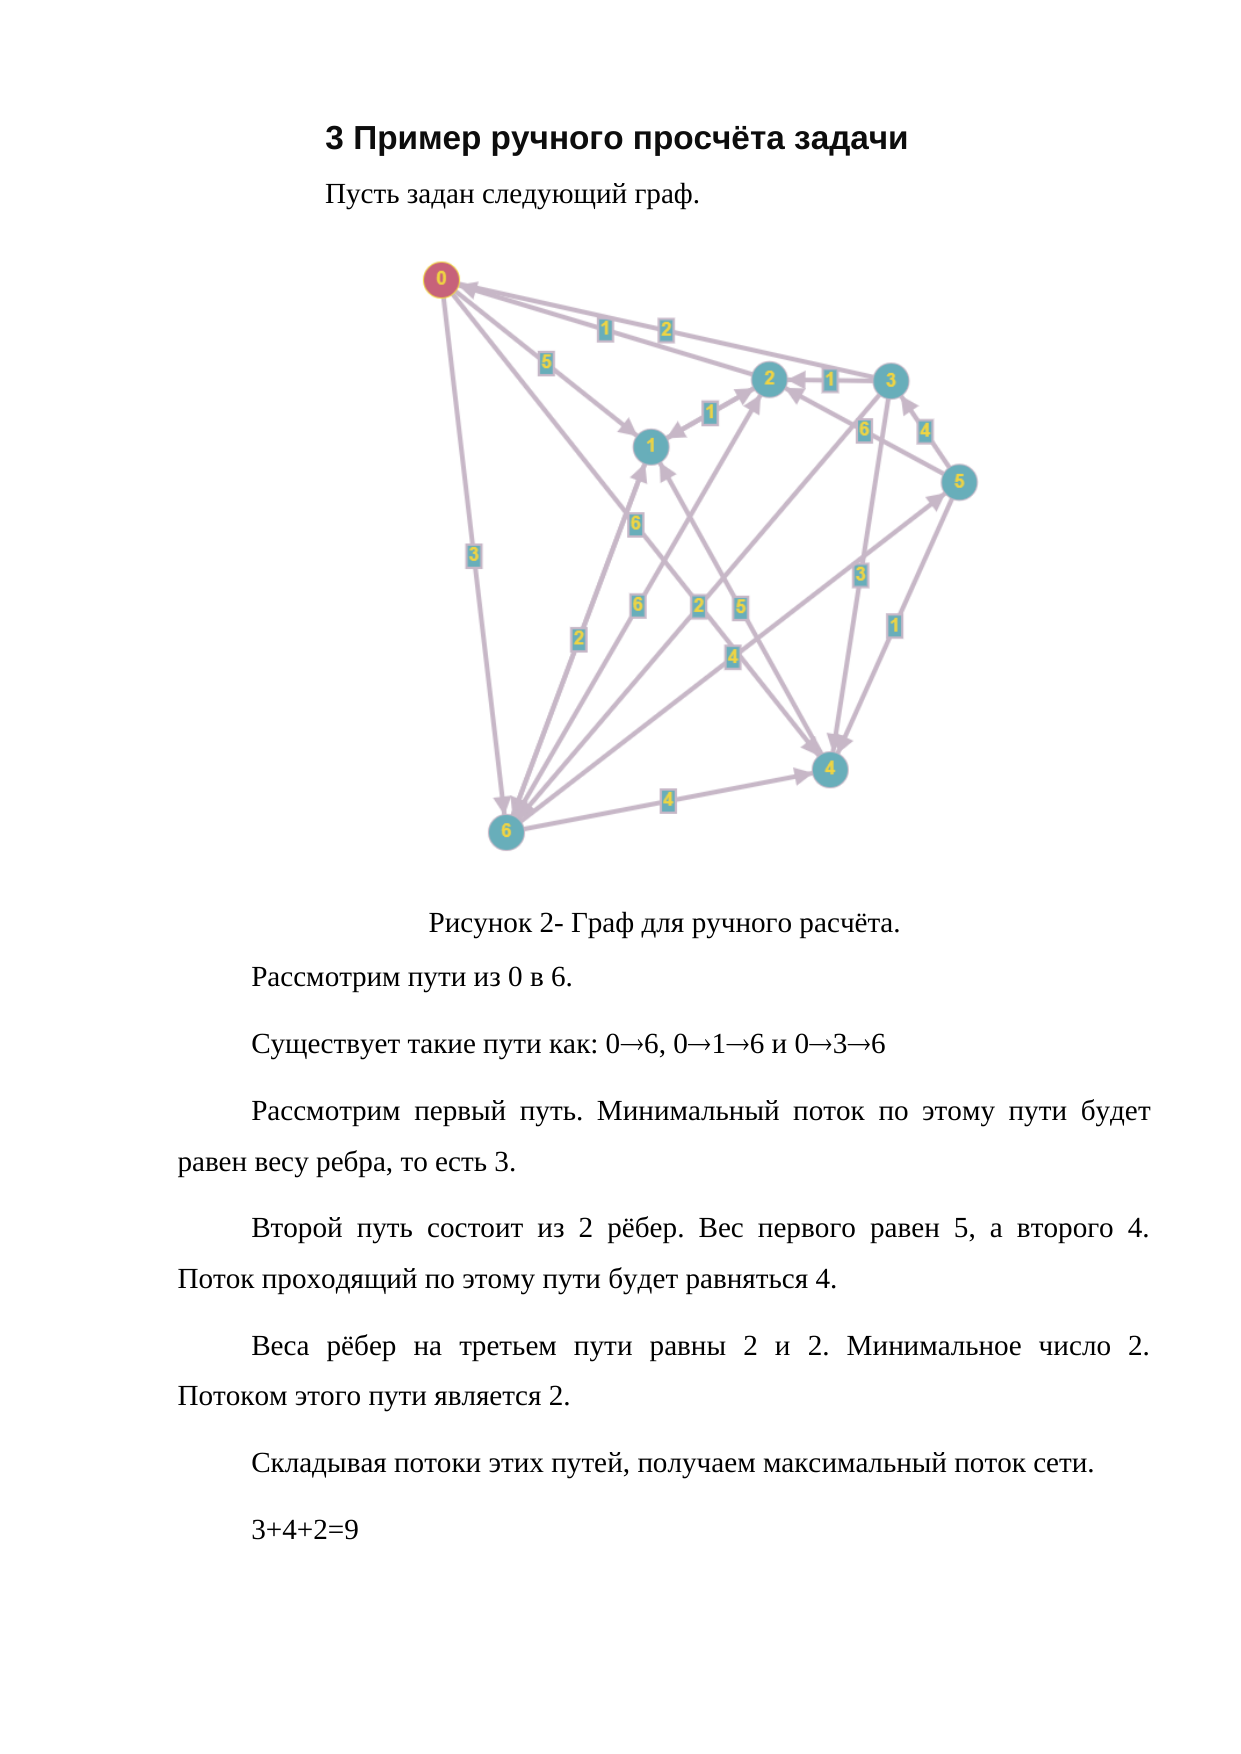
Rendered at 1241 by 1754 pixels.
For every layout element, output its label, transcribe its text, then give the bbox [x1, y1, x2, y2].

text 3+4+2=9 [177, 1512, 1152, 1546]
picture [394, 243, 1009, 872]
text Веса рёбер на третьем пути равны 2 и 2. Минимальное число 2. Потоком этого пути является 2. [177, 1328, 1152, 1412]
text Пусть задан следующий граф. [177, 176, 1152, 210]
text Складывая потоки этих путей, получаем максимальный поток сети. [177, 1445, 1152, 1479]
text Второй путь состоит из 2 рёбер. Вес первого равен 5, а второго 4. Поток проходящий по этому пути будет равняться 4. [177, 1211, 1152, 1294]
text 3 Пример ручного просчёта задачи [177, 118, 1152, 157]
text Существует такие пути как: 06, 016 и 036 [177, 1026, 1152, 1060]
text Рассмотрим первый путь. Минимальный поток по этому пути будет равен весу ребра, то есть 3. [177, 1093, 1152, 1177]
text Рисунок 2- Граф для ручного расчёта. [177, 905, 1152, 938]
text Рассмотрим пути из 0 в 6. [177, 959, 1152, 993]
